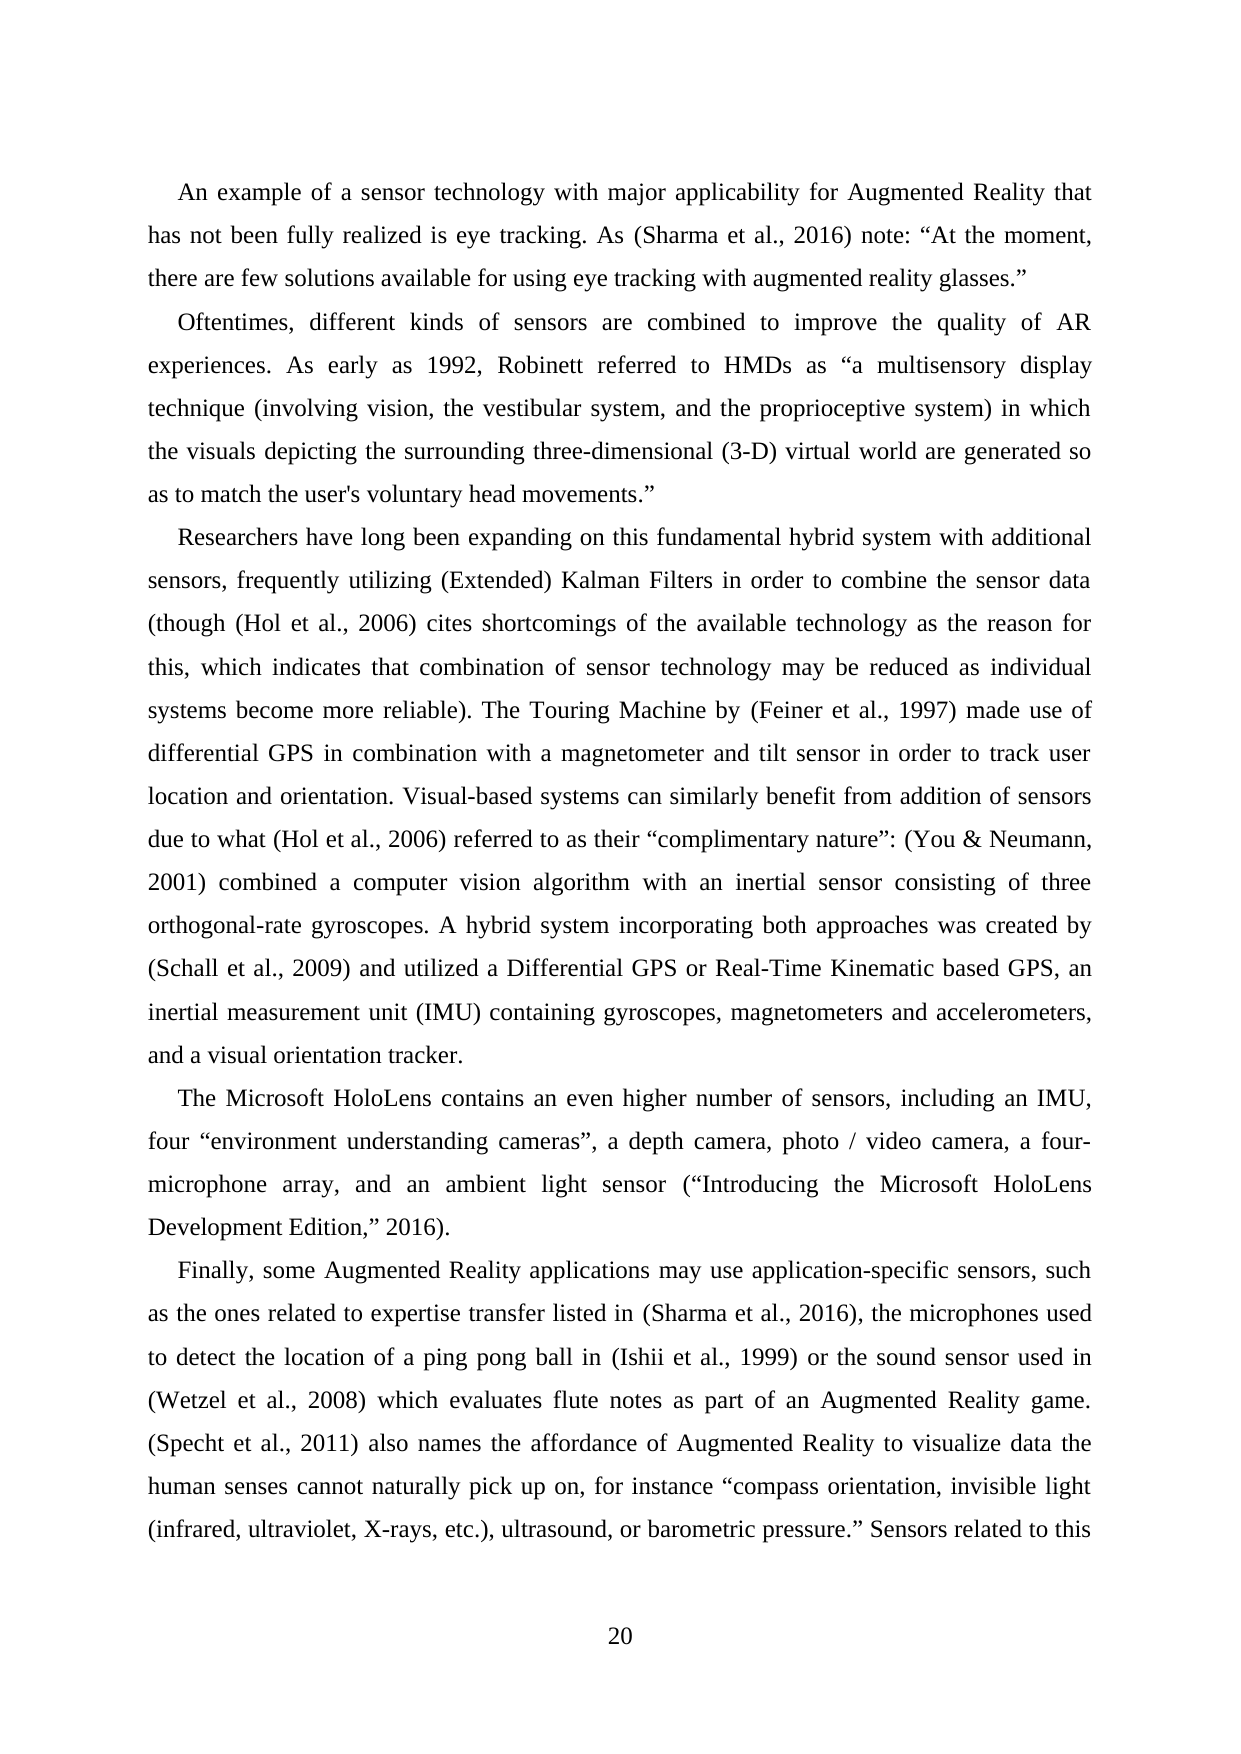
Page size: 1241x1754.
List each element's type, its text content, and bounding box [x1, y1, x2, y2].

text An example of a sensor technology with major applicability for Augmented Reality that has not been fully realized is eye tracking. As (Sharma et al., 2016) note: “At the moment, there are few solutions available for using eye tracking with augmented reality glasses.” [148, 177, 1092, 292]
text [148, 1255, 1092, 1543]
text Researchers have long been expanding on this fundamental hybrid system with additional sensors, frequently utilizing (Extended) Kalman Filters in order to combine the sensor data (though (Hol et al., 2006) cites shortcomings of the available technology as the reason for this, which indicates that combination of sensor technology may be reduced as individual systems become more reliable). The Touring Machine by (Feiner et al., 1997) made use of differential GPS in combination with a magnetometer and tilt sensor in order to track user location and orientation. Visual-based systems can similarly benefit from addition of sensors due to what (Hol et al., 2006) referred to as their “complimentary nature”: (You & Neumann, 2001) combined a computer vision algorithm with an inertial sensor consisting of three orthogonal-rate gyroscopes. A hybrid system incorporating both approaches was created by (Schall et al., 2009) and utilized a Differential GPS or Real-Time Kinematic based GPS, an inertial measurement unit (IMU) containing gyroscopes, magnetometers and accelerometers, and a visual orientation tracker. [148, 522, 1092, 1068]
text Oftentimes, different kinds of sensors are combined to improve the quality of AR experiences. As early as 1992, Robinett referred to HMDs as “a multisensory display technique (involving vision, the vestibular system, and the proprioceptive system) in which the visuals depicting the surrounding three-dimensional (3-D) virtual world are generated so as to match the user's voluntary head movements.” [148, 307, 1092, 508]
